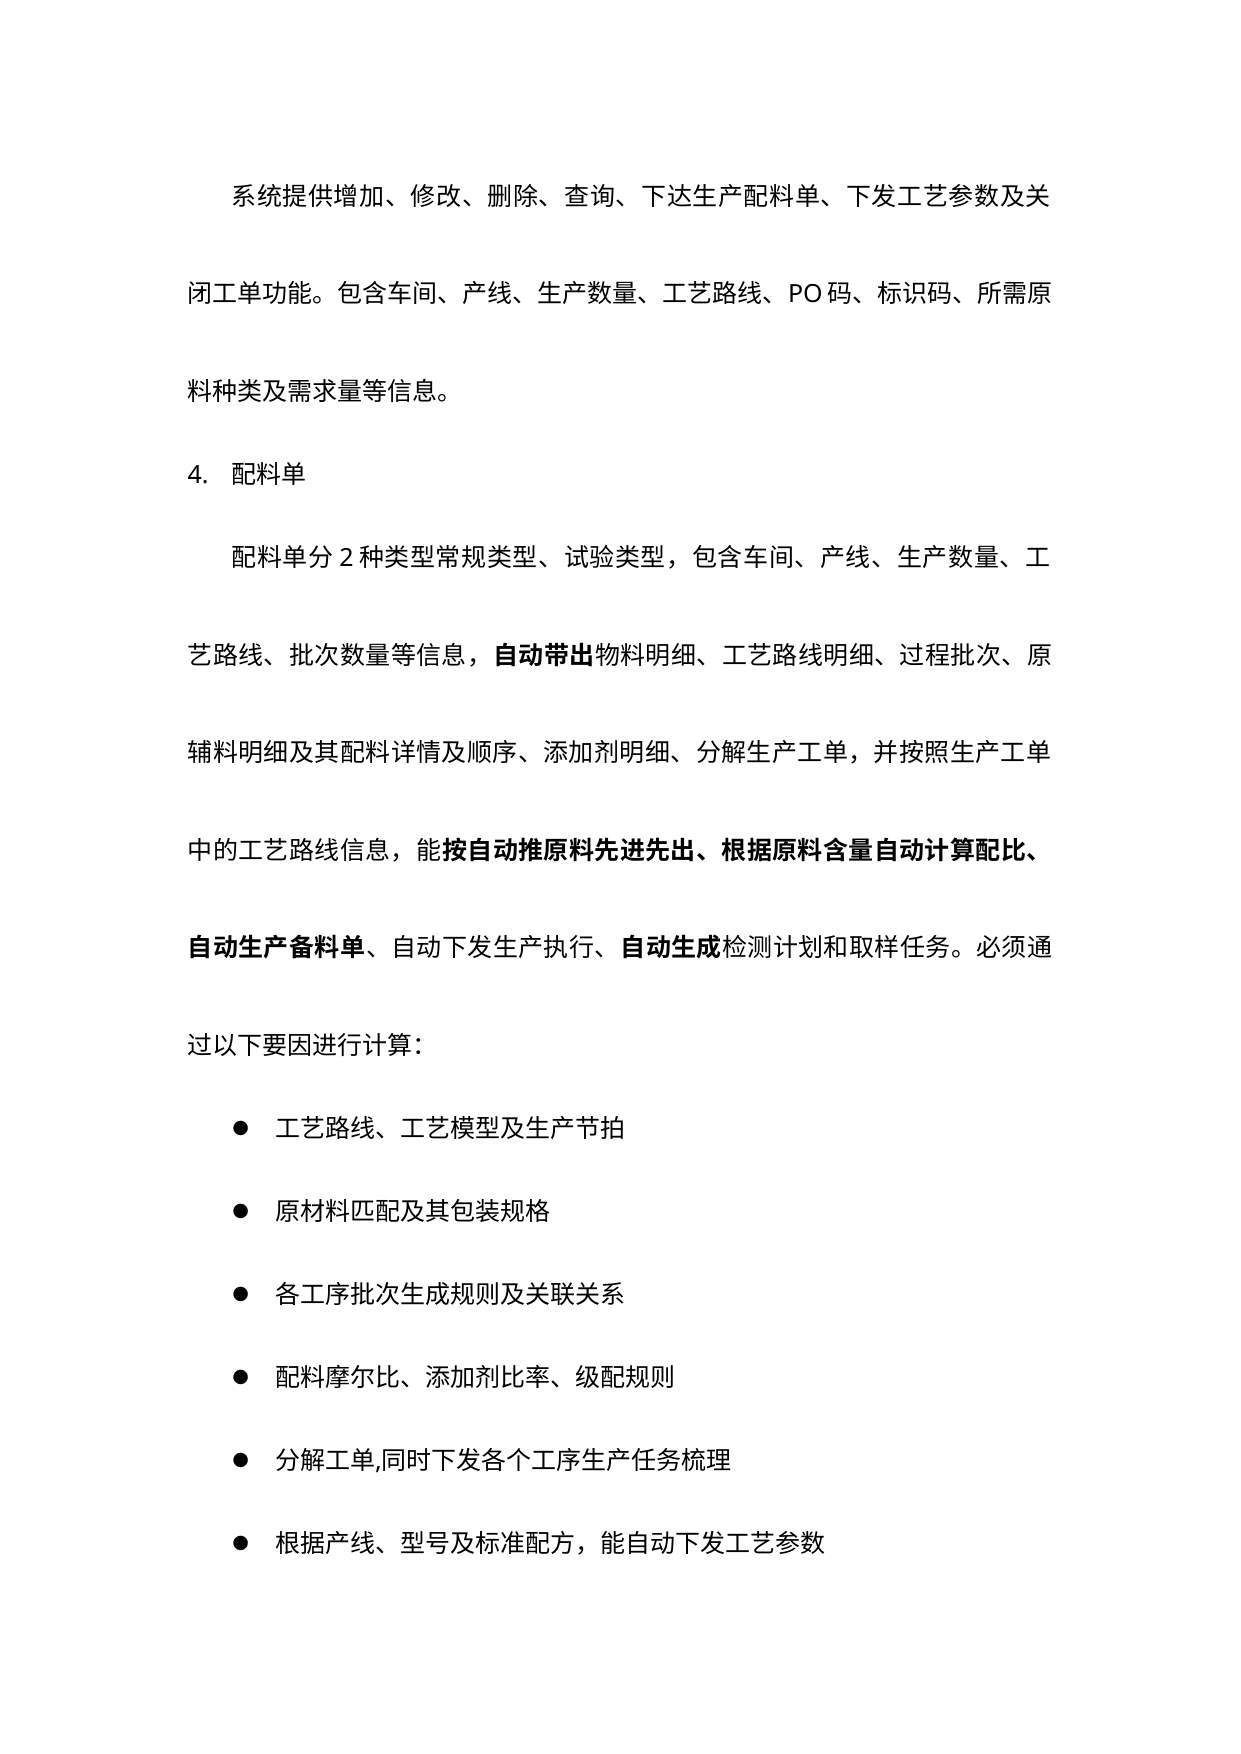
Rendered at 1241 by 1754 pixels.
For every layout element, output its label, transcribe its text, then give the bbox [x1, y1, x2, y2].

text 系统提供增加、修改、删除、查询、下达生产配料单、下发工艺参数及关闭工单功能。包含车间、产线、生产数量、工艺路线、PO码、标识码、所需原料种类及需求量等信息。 [187, 162, 1053, 422]
list 分解工单,同时下发各个工序生产任务梳理 [231, 1426, 1053, 1491]
list 配料摩尔比、添加剂比率、级配规则 [231, 1343, 1053, 1408]
list 根据产线、型号及标准配方，能自动下发工艺参数 [231, 1509, 1053, 1574]
list 原材料匹配及其包装规格 [231, 1177, 1053, 1242]
list 各工序批次生成规则及关联关系 [231, 1260, 1053, 1325]
text 配料单分2种类型常规类型、试验类型，包含车间、产线、生产数量、工艺路线、批次数量等信息，自动带出物料明细、工艺路线明细、过程批次、原辅料明细及其配料详情及顺序、添加剂明细、分解生产工单，并按照生产工单中的工艺路线信息，能按自动推原料先进先出、根据原料含量自动计算配比、自动生产备料单、自动下发生产执行、自动生成检测计划和取样任务。必须通过以下要因进行计算： [187, 523, 1053, 1076]
list 工艺路线、工艺模型及生产节拍 [231, 1094, 1053, 1159]
list 配料单 [187, 440, 1053, 505]
